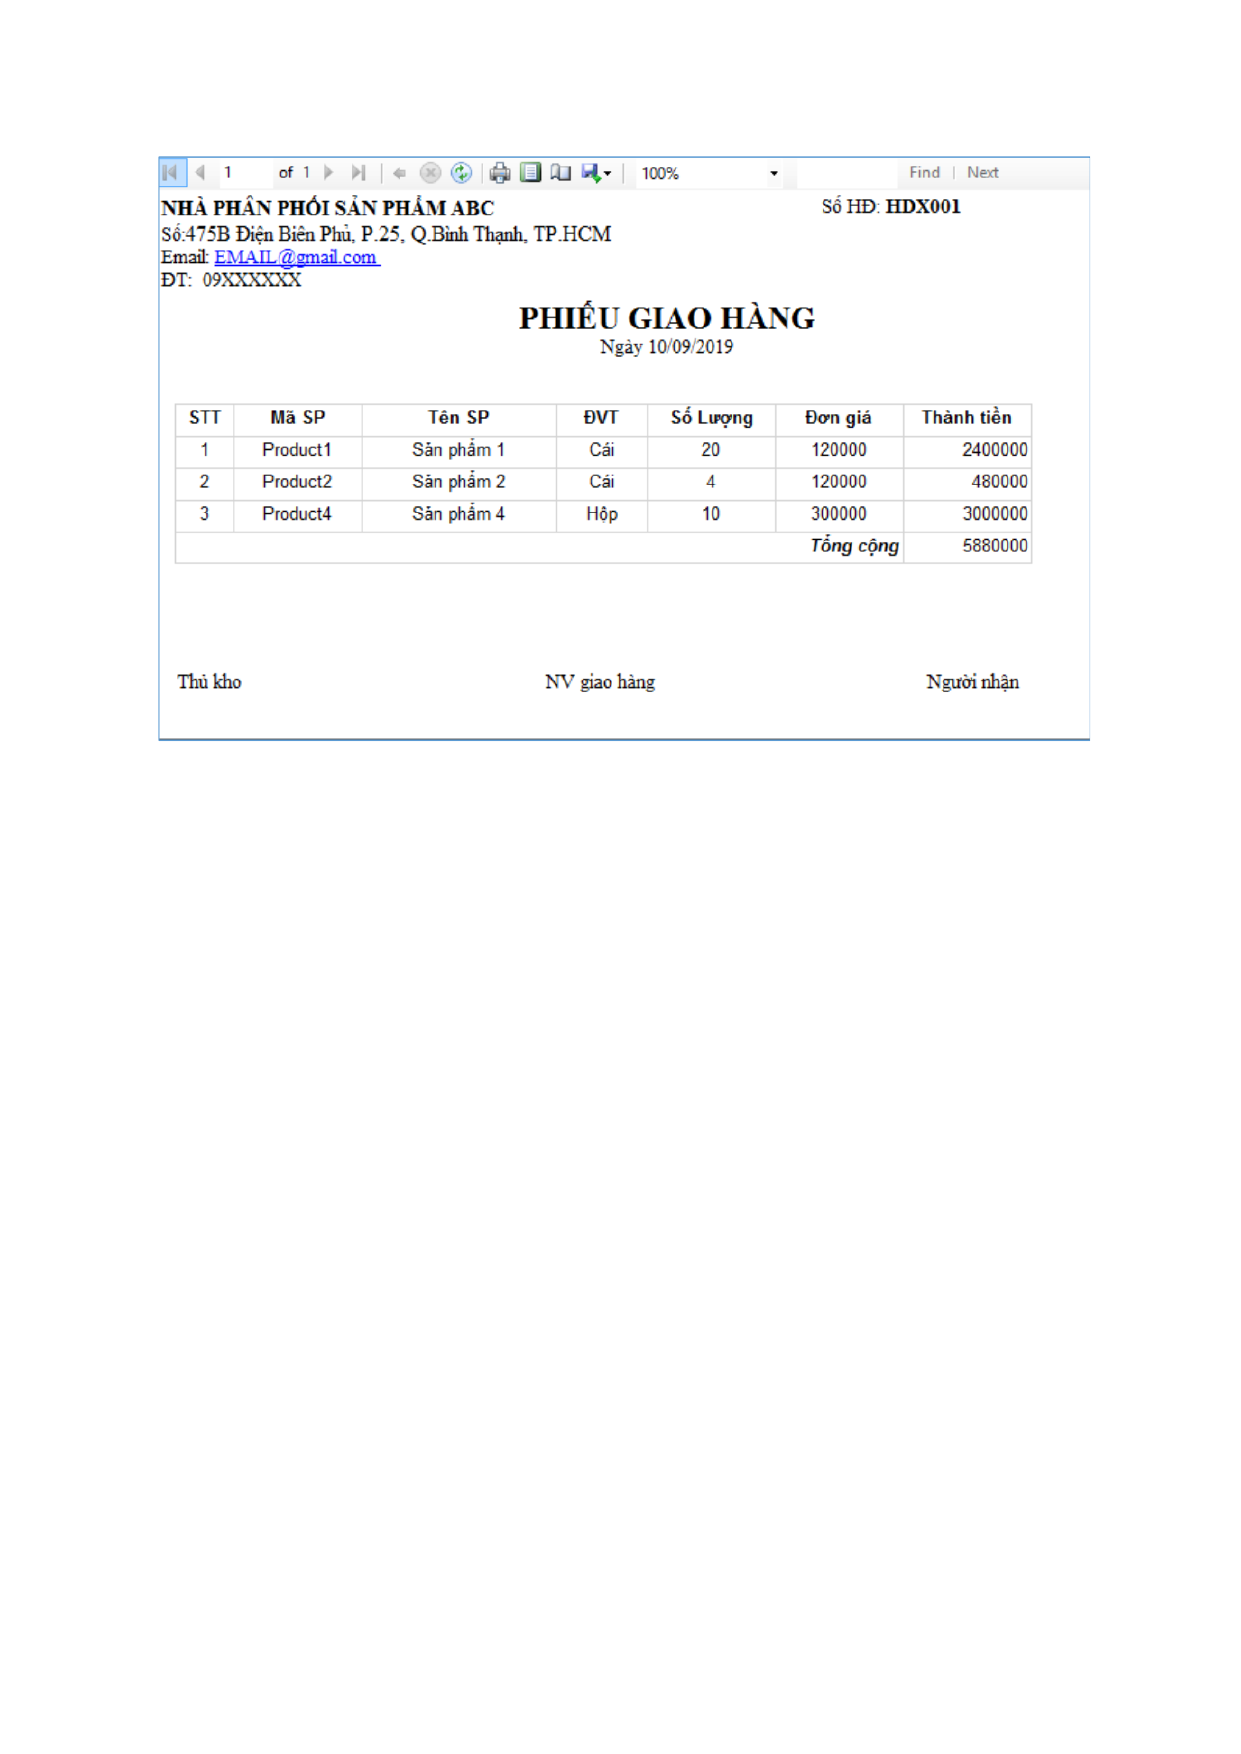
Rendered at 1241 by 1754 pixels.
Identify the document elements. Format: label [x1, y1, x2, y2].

picture [150, 150, 1091, 746]
